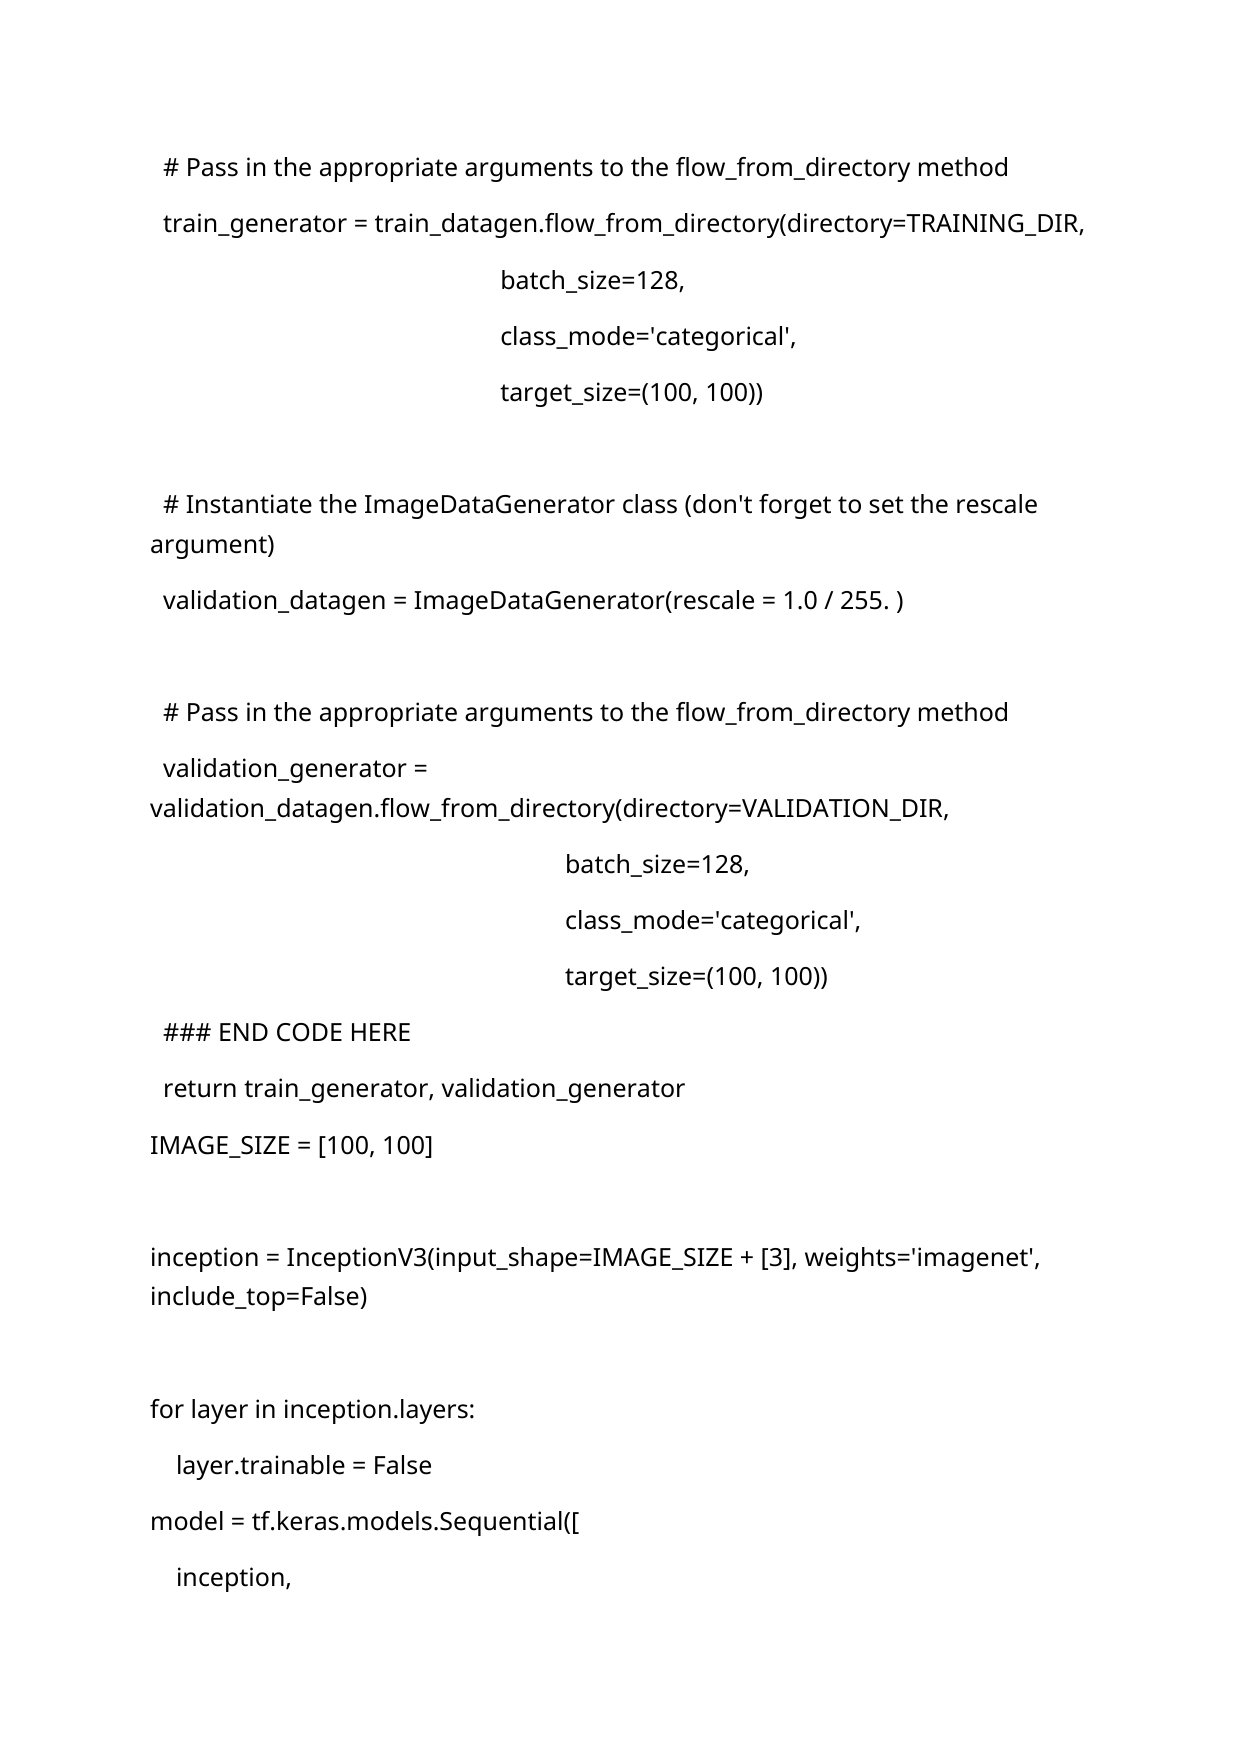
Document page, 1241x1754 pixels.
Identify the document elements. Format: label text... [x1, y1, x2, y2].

text inception, [150, 1560, 1090, 1594]
text inception = InceptionV3(input_shape=IMAGE_SIZE + [3], weights='imagenet', include_top=False) [150, 1239, 1090, 1313]
text # Instantiate the ImageDataGenerator class (don't forget to set the rescale argument) [150, 487, 1090, 560]
text train_generator = train_datagen.flow_from_directory(directory=TRAINING_DIR, [150, 206, 1090, 240]
text layer.trainable = False [150, 1447, 1090, 1482]
text class_mode='categorical', [150, 903, 1090, 937]
text ### END CODE HERE [150, 1015, 1090, 1049]
text # Pass in the appropriate arguments to the flow_from_directory method [150, 150, 1090, 184]
text target_size=(100, 100)) [150, 959, 1090, 993]
text validation_generator = validation_datagen.flow_from_directory(directory=VALIDATION_DIR, [150, 751, 1090, 824]
text # Pass in the appropriate arguments to the flow_from_directory method [150, 695, 1090, 729]
text batch_size=128, [150, 262, 1090, 296]
text class_mode='categorical', [150, 318, 1090, 352]
text target_size=(100, 100)) [150, 374, 1090, 409]
text batch_size=128, [150, 847, 1090, 881]
text validation_datagen = ImageDataGenerator(rescale = 1.0 / 255. ) [150, 582, 1090, 617]
text for layer in inception.layers: [150, 1391, 1090, 1425]
text return train_generator, validation_generator [150, 1071, 1090, 1105]
text IMAGE_SIZE = [100, 100] [150, 1127, 1090, 1161]
text model = tf.keras.models.Sequential([ [150, 1504, 1090, 1538]
